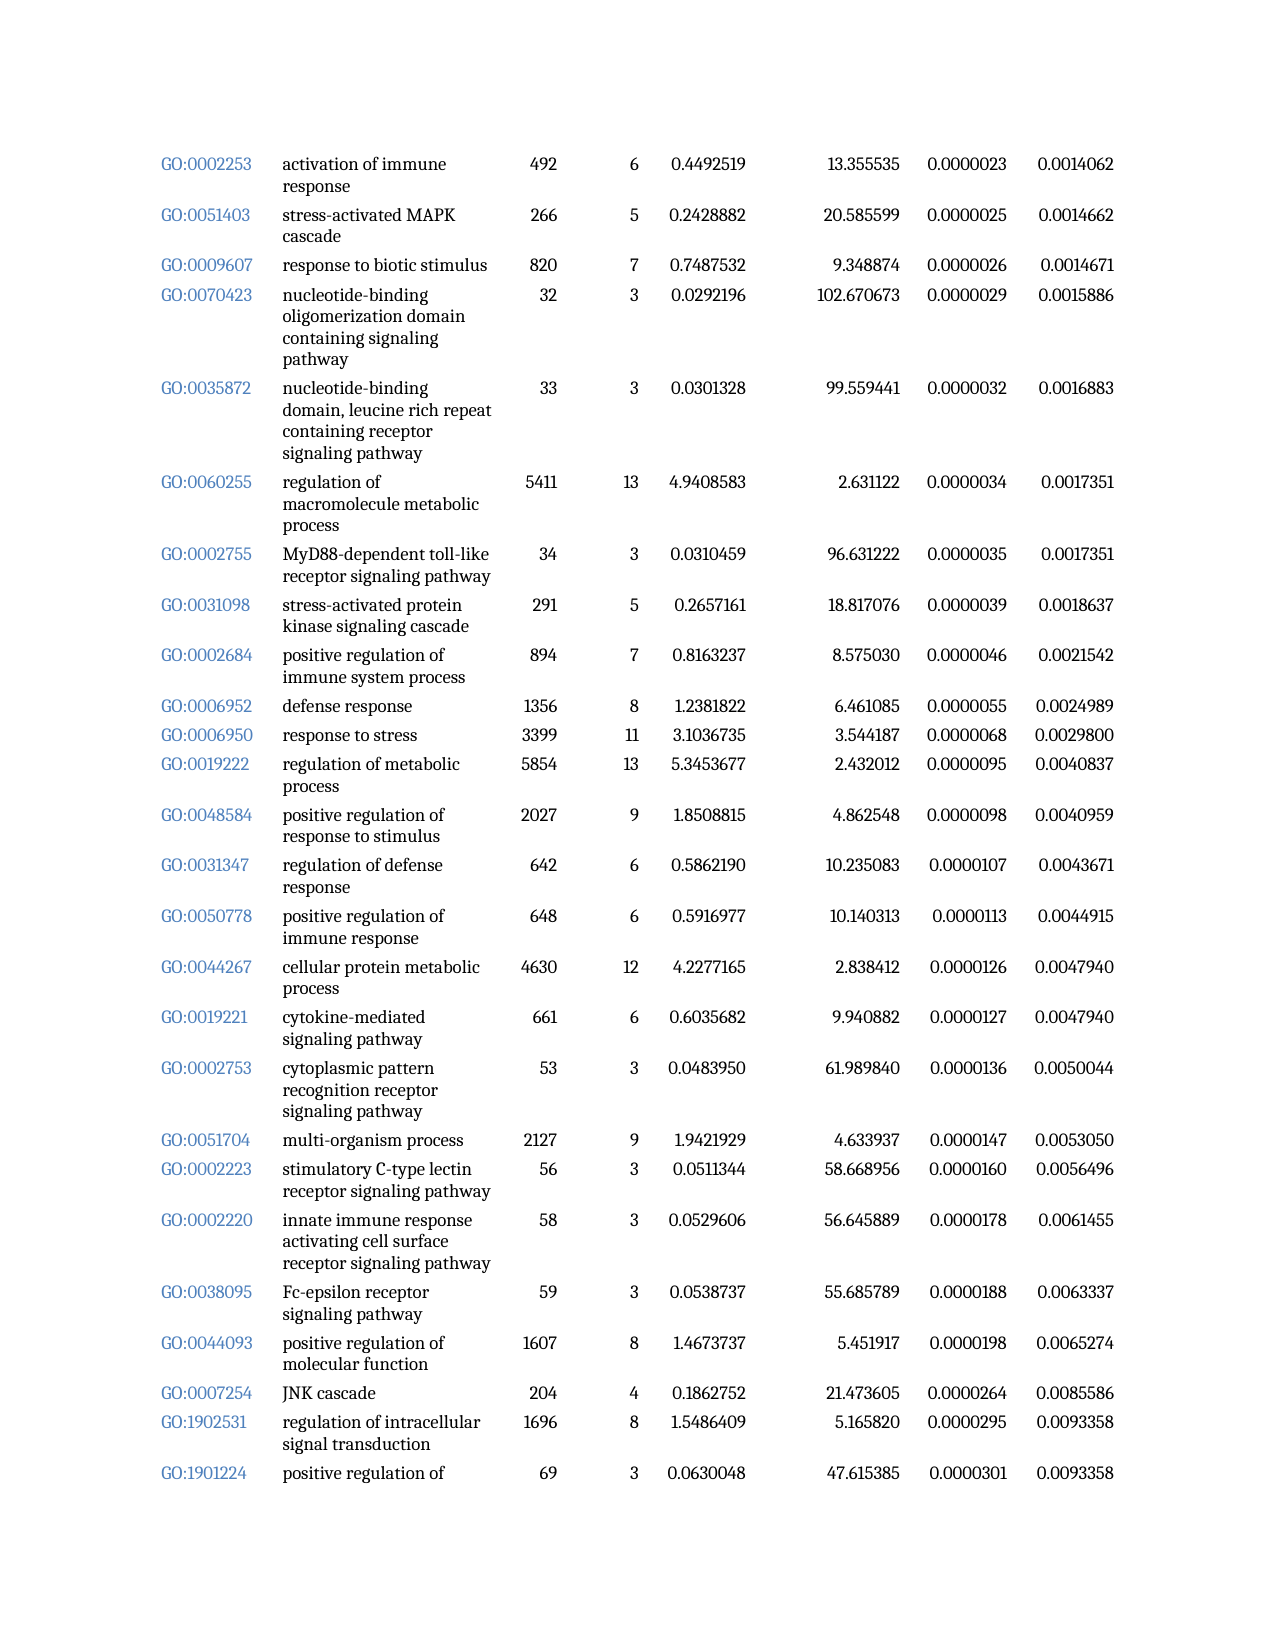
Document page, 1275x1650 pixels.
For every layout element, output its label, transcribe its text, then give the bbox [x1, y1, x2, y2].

table_cell positive regulation of response to stimulus [271, 801, 506, 851]
table_cell 6 [568, 902, 650, 952]
table_cell 6.461085 [757, 692, 911, 721]
table_cell defense response [271, 692, 506, 721]
table_cell 648 [506, 902, 568, 952]
table_cell 61.989840 [757, 1054, 911, 1126]
table_cell 0.0015886 [1018, 280, 1125, 374]
table_cell 4.633937 [757, 1126, 911, 1155]
table_cell 0.0000126 [911, 953, 1018, 1003]
table_cell GO:0002753 [150, 1054, 271, 1126]
table_cell 0.0000127 [911, 1003, 1018, 1054]
table_cell 0.0056496 [1018, 1155, 1125, 1206]
table_cell positive regulation of molecular function [271, 1329, 506, 1379]
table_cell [271, 1459, 506, 1488]
table_cell 0.0024989 [1018, 692, 1125, 721]
table_cell 9.348874 [757, 251, 911, 280]
table_cell 0.5862190 [650, 851, 757, 902]
table_cell 1696 [506, 1408, 568, 1459]
table_cell 0.0085586 [1018, 1379, 1125, 1408]
table_cell 6 [568, 1003, 650, 1054]
table_cell response to stress [271, 721, 506, 750]
table_cell 0.0044915 [1018, 902, 1125, 952]
table_cell 96.631222 [757, 540, 911, 591]
table_cell 291 [506, 591, 568, 641]
table_cell 3 [568, 1459, 650, 1488]
table_cell 55.685789 [757, 1278, 911, 1328]
table_cell 0.0000034 [911, 468, 1018, 540]
table_cell 0.0310459 [650, 540, 757, 591]
table_cell 99.559441 [757, 374, 911, 468]
table_cell 10.235083 [757, 851, 911, 902]
table_cell 0.0000026 [911, 251, 1018, 280]
table_cell 13 [568, 468, 650, 540]
table_cell 0.5916977 [650, 902, 757, 952]
table_cell 0.0040837 [1018, 750, 1125, 801]
table_cell 820 [506, 251, 568, 280]
table_cell 1.2381822 [650, 692, 757, 721]
table_cell GO:0038095 [150, 1278, 271, 1328]
table_cell 0.0016883 [1018, 374, 1125, 468]
table_cell GO:0006952 [150, 692, 271, 721]
table_cell GO:0002755 [150, 540, 271, 591]
table_cell GO:0031098 [150, 591, 271, 641]
table_cell 7 [568, 251, 650, 280]
table_cell 8 [568, 1329, 650, 1379]
table_cell 9 [568, 1126, 650, 1155]
table_cell 0.0065274 [1018, 1329, 1125, 1379]
table_cell 3 [568, 1054, 650, 1126]
table_cell activation of immune response [271, 150, 506, 201]
table_cell 0.0043671 [1018, 851, 1125, 902]
table_cell 0.0093358 [1018, 1459, 1125, 1488]
table_cell 0.0000055 [911, 692, 1018, 721]
table_cell GO:0002684 [150, 641, 271, 692]
table_cell 0.0000188 [911, 1278, 1018, 1328]
table_cell 0.6035682 [650, 1003, 757, 1054]
table_cell nucleotide-binding domain, leucine rich repeat containing receptor signaling pathway [271, 374, 506, 468]
table_cell stress-activated protein kinase signaling cascade [271, 591, 506, 641]
table_cell 0.0000025 [911, 201, 1018, 251]
table_cell 0.0018637 [1018, 591, 1125, 641]
table_cell 0.0000160 [911, 1155, 1018, 1206]
table_cell 5.451917 [757, 1329, 911, 1379]
table_cell 0.0047940 [1018, 953, 1125, 1003]
table_cell 58 [506, 1206, 568, 1278]
table_cell 56.645889 [757, 1206, 911, 1278]
table_cell 0.0017351 [1018, 468, 1125, 540]
table_cell 0.0061455 [1018, 1206, 1125, 1278]
table_cell 0.0000035 [911, 540, 1018, 591]
table_cell positive regulation of immune system process [271, 641, 506, 692]
table_cell 3399 [506, 721, 568, 750]
table_cell GO:1901224 [150, 1459, 271, 1488]
table_cell GO:0007254 [150, 1379, 271, 1408]
table_cell 0.0000295 [911, 1408, 1018, 1459]
table_cell 5411 [506, 468, 568, 540]
table_cell 0.0000032 [911, 374, 1018, 468]
table_cell 4 [568, 1379, 650, 1408]
table_cell GO:0044267 [150, 953, 271, 1003]
table_cell 894 [506, 641, 568, 692]
table_cell 4.2277165 [650, 953, 757, 1003]
table_cell GO:0002220 [150, 1206, 271, 1278]
table_cell GO:0002223 [150, 1155, 271, 1206]
table_cell response to biotic stimulus [271, 251, 506, 280]
table_cell 1.9421929 [650, 1126, 757, 1155]
table_cell GO:0051403 [150, 201, 271, 251]
table_cell 7 [568, 641, 650, 692]
table_cell 0.0017351 [1018, 540, 1125, 591]
table_cell 0.0063337 [1018, 1278, 1125, 1328]
table_cell 69 [506, 1459, 568, 1488]
table_cell 1.5486409 [650, 1408, 757, 1459]
table_cell 0.2428882 [650, 201, 757, 251]
table_cell JNK cascade [271, 1379, 506, 1408]
table_cell GO:0035872 [150, 374, 271, 468]
table_cell 2027 [506, 801, 568, 851]
table_cell 266 [506, 201, 568, 251]
table_cell 0.0047940 [1018, 1003, 1125, 1054]
table_cell 0.0630048 [650, 1459, 757, 1488]
table_cell nucleotide-binding oligomerization domain containing signaling pathway [271, 280, 506, 374]
table_cell 0.0000107 [911, 851, 1018, 902]
table_cell 0.8163237 [650, 641, 757, 692]
table_cell 6 [568, 851, 650, 902]
table_cell 0.0000046 [911, 641, 1018, 692]
table_cell 8 [568, 1408, 650, 1459]
table_cell 11 [568, 721, 650, 750]
table_cell 0.0000023 [911, 150, 1018, 201]
table_cell 0.0000095 [911, 750, 1018, 801]
table_cell 0.0040959 [1018, 801, 1125, 851]
table_cell GO:0031347 [150, 851, 271, 902]
table_cell 0.0000147 [911, 1126, 1018, 1155]
table_cell 56 [506, 1155, 568, 1206]
table_cell 3.544187 [757, 721, 911, 750]
table_cell 1356 [506, 692, 568, 721]
table_cell 3.1036735 [650, 721, 757, 750]
table_cell GO:0051704 [150, 1126, 271, 1155]
table_cell 0.0529606 [650, 1206, 757, 1278]
table_cell 5 [568, 201, 650, 251]
table_cell 0.0014662 [1018, 201, 1125, 251]
table_cell GO:0044093 [150, 1329, 271, 1379]
table_cell 0.0021542 [1018, 641, 1125, 692]
table_cell GO:0006950 [150, 721, 271, 750]
table_cell 5.3453677 [650, 750, 757, 801]
table_cell 34 [506, 540, 568, 591]
table_cell GO:0002253 [150, 150, 271, 201]
table_cell 3 [568, 540, 650, 591]
table_cell regulation of metabolic process [271, 750, 506, 801]
table_cell 102.670673 [757, 280, 911, 374]
table_cell 0.0093358 [1018, 1408, 1125, 1459]
table_cell 1.4673737 [650, 1329, 757, 1379]
table_cell 0.0014671 [1018, 251, 1125, 280]
table_cell 20.585599 [757, 201, 911, 251]
table_cell 0.0000113 [911, 902, 1018, 952]
table_cell 6 [568, 150, 650, 201]
table_cell 13.355535 [757, 150, 911, 201]
table_cell 0.0000136 [911, 1054, 1018, 1126]
table_cell stimulatory C-type lectin receptor signaling pathway [271, 1155, 506, 1206]
table_cell 33 [506, 374, 568, 468]
table_cell 0.0000301 [911, 1459, 1018, 1488]
table_cell GO:0050778 [150, 902, 271, 952]
table_cell regulation of intracellular signal transduction [271, 1408, 506, 1459]
table_cell 3 [568, 374, 650, 468]
table_cell 0.0000039 [911, 591, 1018, 641]
table_cell 12 [568, 953, 650, 1003]
table_cell GO:0070423 [150, 280, 271, 374]
table_cell 642 [506, 851, 568, 902]
table_cell 661 [506, 1003, 568, 1054]
table_cell 8.575030 [757, 641, 911, 692]
table_cell 0.0000198 [911, 1329, 1018, 1379]
table_cell GO:0019222 [150, 750, 271, 801]
table_cell innate immune response activating cell surface receptor signaling pathway [271, 1206, 506, 1278]
table_cell 32 [506, 280, 568, 374]
table_cell positive regulation of immune response [271, 902, 506, 952]
table_cell 3 [568, 1278, 650, 1328]
table_cell 10.140313 [757, 902, 911, 952]
table_cell 2.838412 [757, 953, 911, 1003]
table_cell 5 [568, 591, 650, 641]
table_cell cytoplasmic pattern recognition receptor signaling pathway [271, 1054, 506, 1126]
table_cell 58.668956 [757, 1155, 911, 1206]
table_cell 1.8508815 [650, 801, 757, 851]
table_cell 0.0050044 [1018, 1054, 1125, 1126]
table_cell 0.4492519 [650, 150, 757, 201]
table_cell multi-organism process [271, 1126, 506, 1155]
table_cell 4630 [506, 953, 568, 1003]
table_cell 0.0000178 [911, 1206, 1018, 1278]
table_cell 0.7487532 [650, 251, 757, 280]
table_cell 0.0292196 [650, 280, 757, 374]
table_cell 47.615385 [757, 1459, 911, 1488]
table_cell 0.0538737 [650, 1278, 757, 1328]
table_cell 0.0000264 [911, 1379, 1018, 1408]
table_cell stress-activated MAPK cascade [271, 201, 506, 251]
table_cell 8 [568, 692, 650, 721]
table_cell GO:0009607 [150, 251, 271, 280]
table_cell 0.0000068 [911, 721, 1018, 750]
table_cell cytokine-mediated signaling pathway [271, 1003, 506, 1054]
table_cell 3 [568, 1206, 650, 1278]
table_cell cellular protein metabolic process [271, 953, 506, 1003]
table_cell 204 [506, 1379, 568, 1408]
table_cell 3 [568, 1155, 650, 1206]
table_cell 9.940882 [757, 1003, 911, 1054]
table_cell 53 [506, 1054, 568, 1126]
table_cell 59 [506, 1278, 568, 1328]
table_cell 0.0053050 [1018, 1126, 1125, 1155]
table_cell 3 [568, 280, 650, 374]
table_cell 0.0000029 [911, 280, 1018, 374]
table_cell 0.0511344 [650, 1155, 757, 1206]
table_cell Fc-epsilon receptor signaling pathway [271, 1278, 506, 1328]
table_cell 2127 [506, 1126, 568, 1155]
table_cell GO:0048584 [150, 801, 271, 851]
table_cell 2.432012 [757, 750, 911, 801]
table_cell regulation of macromolecule metabolic process [271, 468, 506, 540]
table_cell 13 [568, 750, 650, 801]
table_cell GO:1902531 [150, 1408, 271, 1459]
table_cell 9 [568, 801, 650, 851]
table_cell 5854 [506, 750, 568, 801]
table_cell 18.817076 [757, 591, 911, 641]
table_cell 0.1862752 [650, 1379, 757, 1408]
table_cell 0.0014062 [1018, 150, 1125, 201]
table_cell 4.862548 [757, 801, 911, 851]
table_cell 0.0000098 [911, 801, 1018, 851]
table_cell MyD88-dependent toll-like receptor signaling pathway [271, 540, 506, 591]
table_cell 4.9408583 [650, 468, 757, 540]
table_cell 0.0483950 [650, 1054, 757, 1126]
table_cell 0.0301328 [650, 374, 757, 468]
table_cell regulation of defense response [271, 851, 506, 902]
table_cell 0.0029800 [1018, 721, 1125, 750]
table_cell 492 [506, 150, 568, 201]
table_cell 1607 [506, 1329, 568, 1379]
table_cell GO:0060255 [150, 468, 271, 540]
table_cell 5.165820 [757, 1408, 911, 1459]
table_cell 21.473605 [757, 1379, 911, 1408]
table_cell GO:0019221 [150, 1003, 271, 1054]
table_cell 0.2657161 [650, 591, 757, 641]
table_cell 2.631122 [757, 468, 911, 540]
